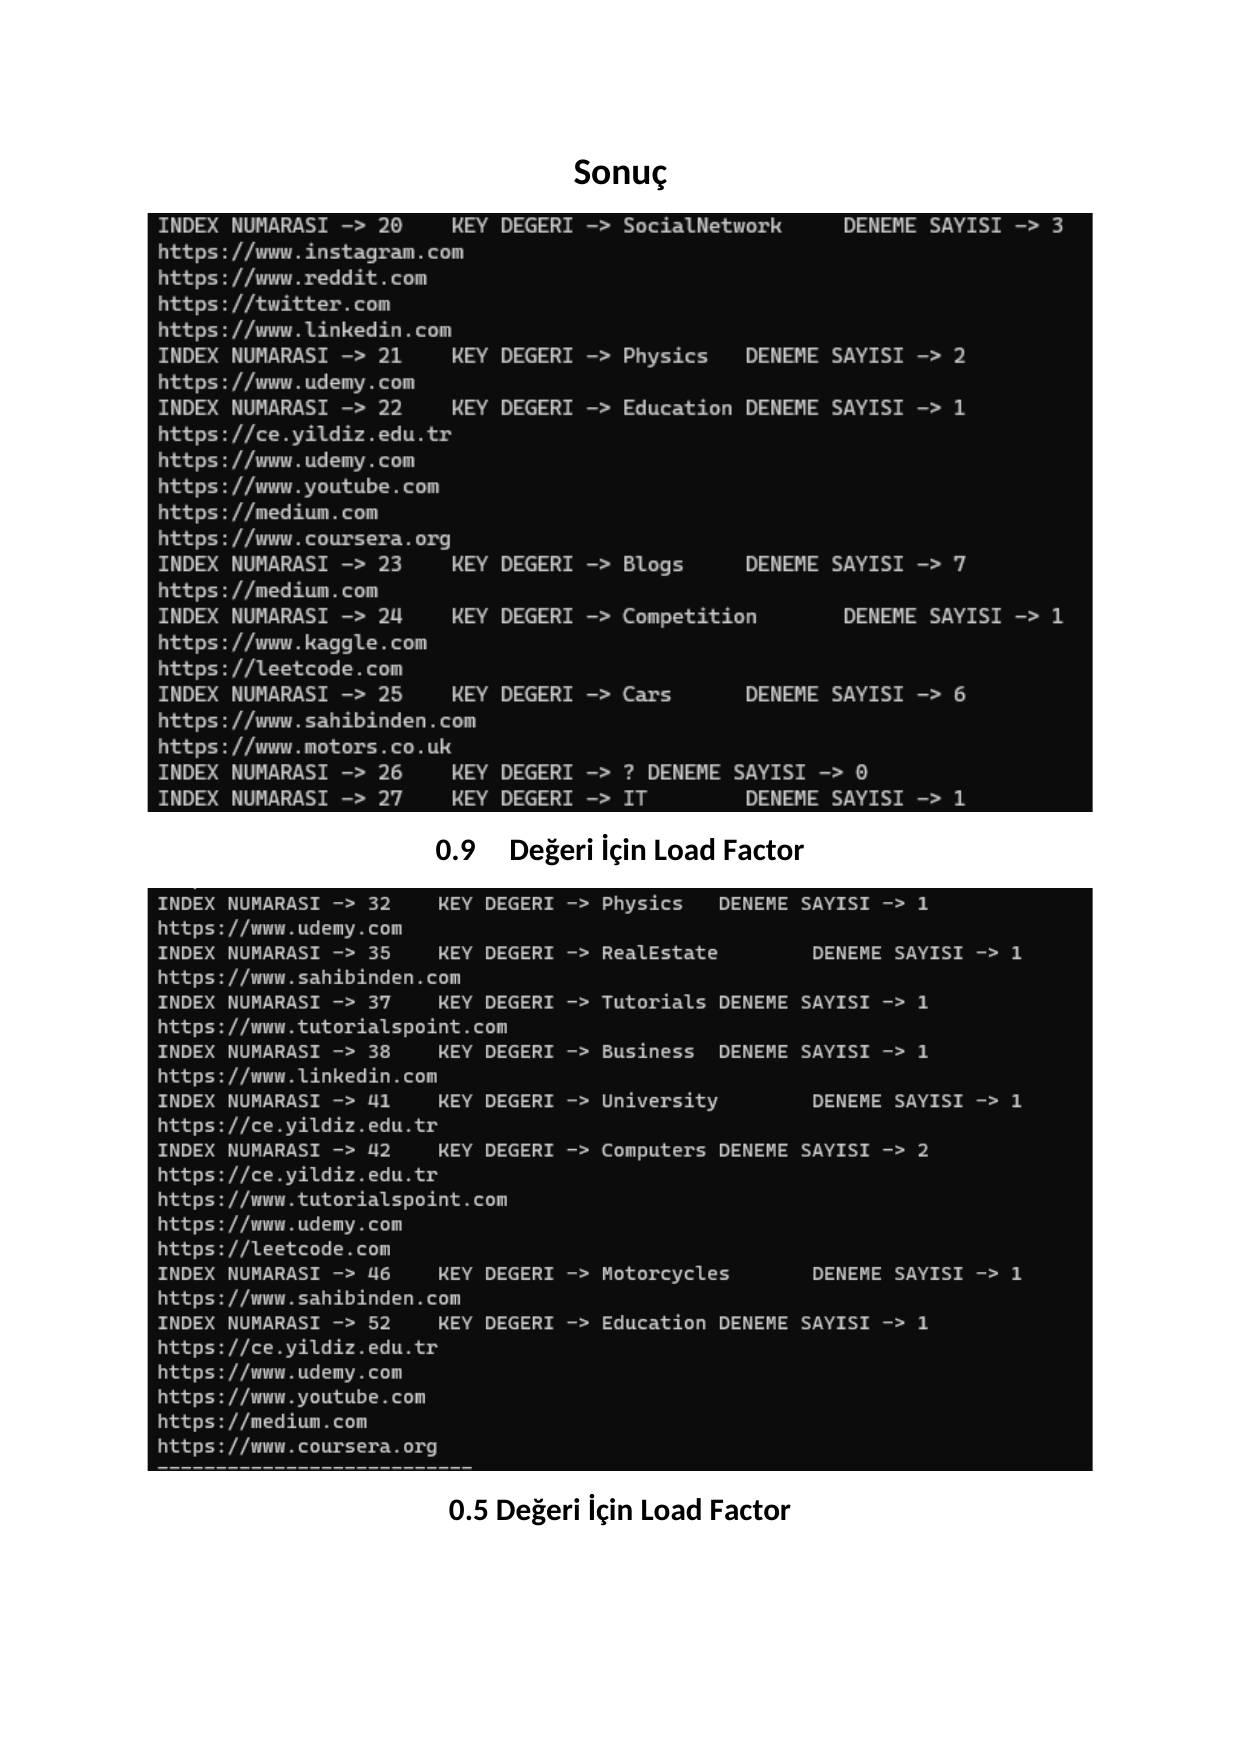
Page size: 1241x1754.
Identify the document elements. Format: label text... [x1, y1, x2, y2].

text 0.5 Değeri İçin Load Factor [148, 1490, 1093, 1528]
list Değeri İçin Load Factor [148, 830, 1093, 868]
picture [147, 213, 1093, 812]
text Sonuç [148, 148, 1093, 193]
picture [147, 888, 1093, 1471]
